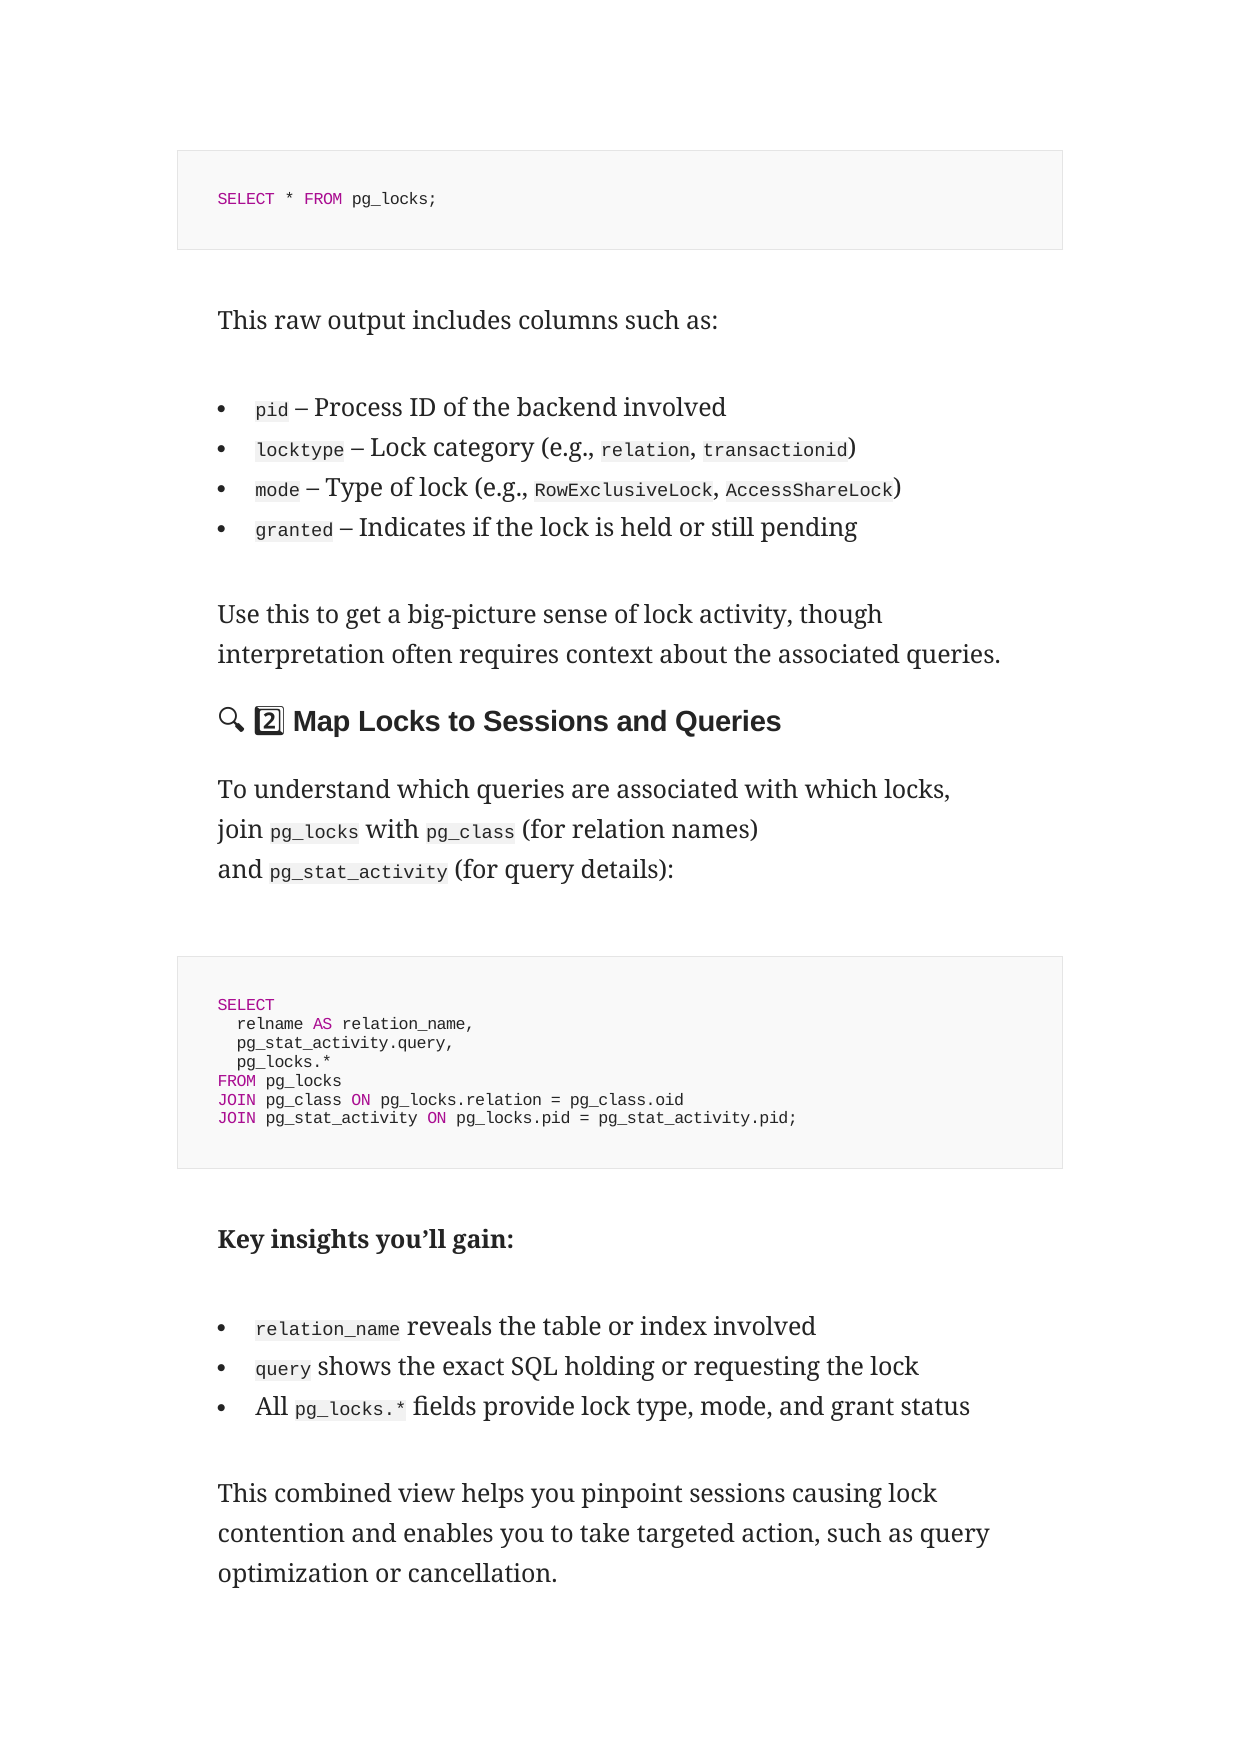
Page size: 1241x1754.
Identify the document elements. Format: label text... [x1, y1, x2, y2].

text SELECT * FROM pg_locks; [178, 151, 1062, 249]
list All pg_locks.* fields provide lock type, mode, and grant status [218, 1383, 1023, 1423]
text SELECT relname AS relation_name, pg_stat_activity.query, pg_locks.* FROM pg_locks JOIN pg_class ON pg_locks.relation = pg_class.oid JOIN pg_stat_activity ON pg_locks.pid = pg_stat_activity.pid; [178, 957, 1062, 1168]
list relation_name reveals the table or index involved [218, 1303, 1023, 1343]
list mode – Type of lock (e.g., RowExclusiveLock, AccessShareLock) [218, 464, 1023, 504]
text Key insights you’ll gain: [217, 1216, 1023, 1256]
text To understand which queries are associated with which locks, join pg_locks with pg_class (for relation names) and pg_stat_activity (for query details): [217, 766, 1023, 886]
subtitle 🔍 2️⃣ Map Locks to Sessions and Queries [217, 699, 1023, 737]
list pid – Process ID of the backend involved [218, 384, 1023, 424]
list granted – Indicates if the lock is held or still pending [218, 504, 1023, 544]
text This raw output includes columns such as: [217, 297, 1023, 337]
text Use this to get a big-picture sense of lock activity, though interpretation often requires context about the associated queries. [217, 590, 1023, 670]
list locktype – Lock category (e.g., relation, transactionid) [218, 424, 1023, 464]
text This combined view helps you pinpoint sessions causing lock contention and enables you to take targeted action, such as query optimization or cancellation. [217, 1470, 1023, 1590]
list query shows the exact SQL holding or requesting the lock [218, 1343, 1023, 1383]
